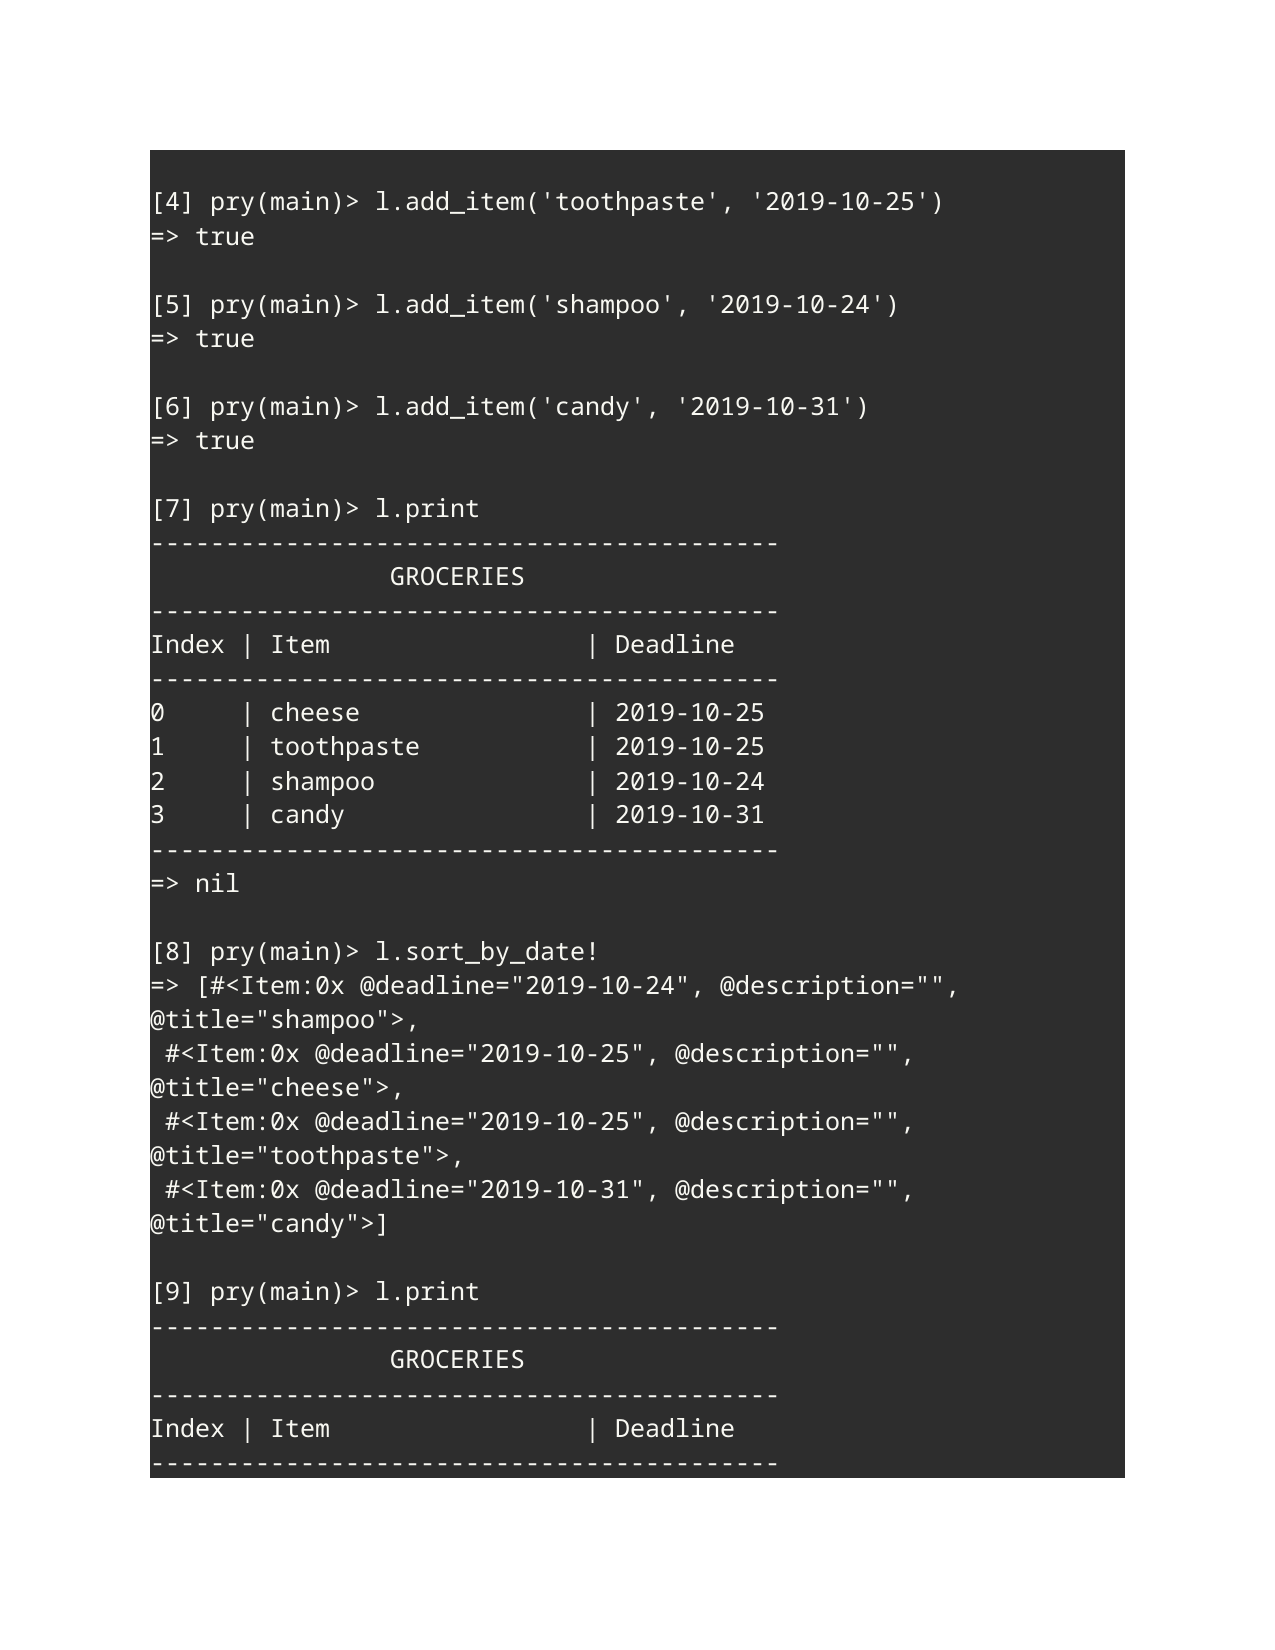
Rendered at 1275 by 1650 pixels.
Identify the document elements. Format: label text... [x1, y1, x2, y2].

text => true [150, 320, 1125, 354]
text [150, 1376, 1125, 1410]
text => [#<Item:0x @deadline="2019-10-24", @description="", @title="shampoo">, [150, 967, 1125, 1036]
text Index | Item | Deadline [150, 627, 1125, 661]
text #<Item:0x @deadline="2019-10-25", @description="", @title="cheese">, [150, 1036, 1125, 1104]
text => true [150, 218, 1125, 252]
text ------------------------------------------ [150, 661, 1125, 695]
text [150, 1308, 1125, 1342]
text #<Item:0x @deadline="2019-10-31", @description="", @title="candy">] [150, 1172, 1125, 1240]
text Index | Item | Deadline [150, 1410, 1125, 1444]
text GROCERIES [150, 559, 1125, 593]
text ------------------------------------------ [150, 831, 1125, 865]
text 1 | toothpaste | 2019-10-25 [150, 729, 1125, 763]
text 3 | candy | 2019-10-31 [150, 797, 1125, 831]
text => nil [150, 865, 1125, 899]
text => true [150, 422, 1125, 457]
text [150, 1444, 1125, 1478]
text 0 | cheese | 2019-10-25 [150, 695, 1125, 729]
text [9] pry(main)> l.print [150, 1274, 1125, 1308]
text GROCERIES [150, 1342, 1125, 1376]
text [4] pry(main)> l.add_item('toothpaste', '2019-10-25') [150, 184, 1125, 218]
text ------------------------------------------ [150, 525, 1125, 559]
text #<Item:0x @deadline="2019-10-25", @description="", @title="toothpaste">, [150, 1104, 1125, 1172]
text ------------------------------------------ [150, 593, 1125, 627]
text 2 | shampoo | 2019-10-24 [150, 763, 1125, 797]
text [8] pry(main)> l.sort_by_date! [150, 933, 1125, 967]
text [5] pry(main)> l.add_item('shampoo', '2019-10-24') [150, 286, 1125, 320]
text [7] pry(main)> l.print [150, 491, 1125, 525]
text [6] pry(main)> l.add_item('candy', '2019-10-31') [150, 388, 1125, 422]
